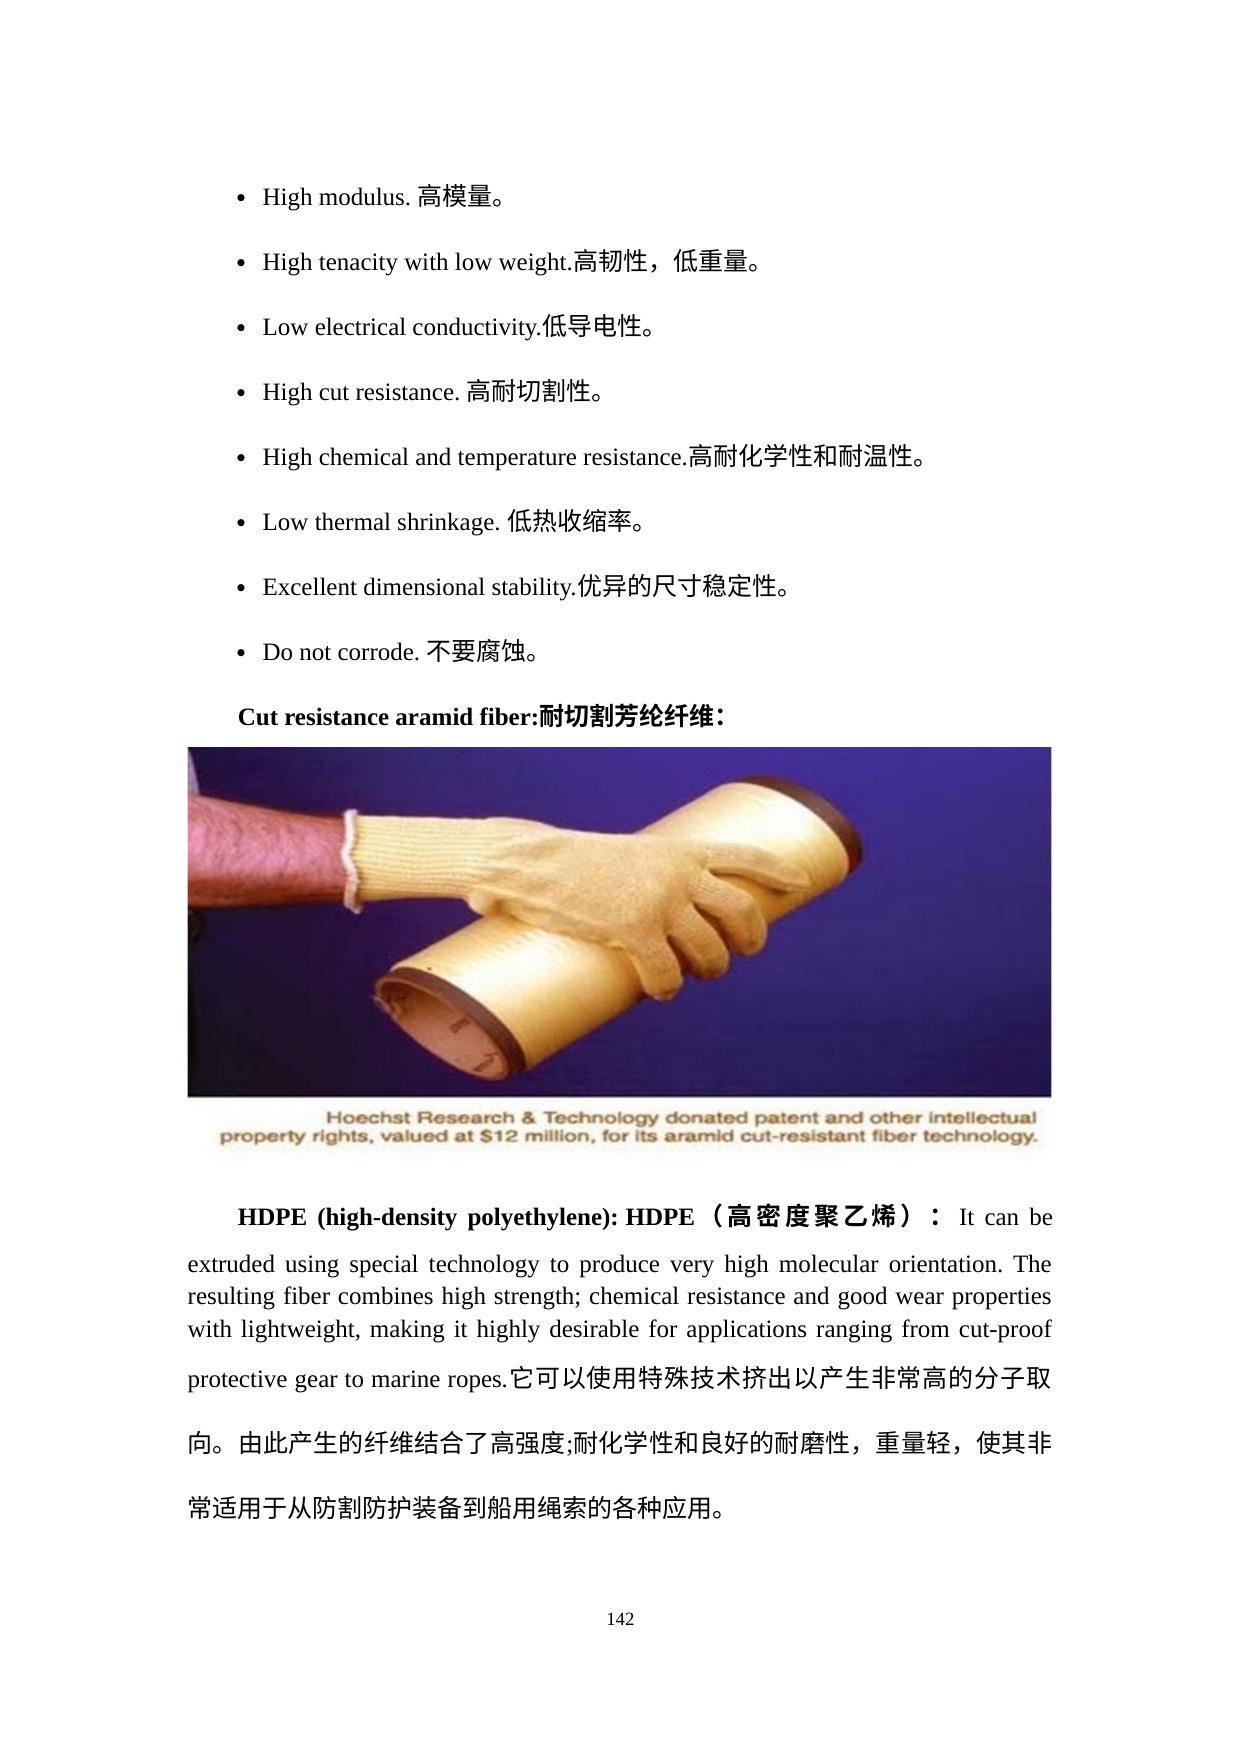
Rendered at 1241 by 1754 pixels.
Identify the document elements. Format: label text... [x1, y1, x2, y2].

text Cut resistance aramid fiber:耐切割芳纶纤维： [187, 682, 1053, 747]
list Excellent dimensional stability.优异的尺寸稳定性。 [187, 552, 1053, 617]
list High chemical and temperature resistance.高耐化学性和耐温性。 [187, 422, 1053, 487]
text HDPE (high-density polyethylene): HDPE（高密度聚乙烯）：It can be extruded using special technology to produce very high molecular orientation. The resulting fiber combines high strength; chemical resistance and good wear properties with lightweight, making it highly desirable for applications ranging from cut-proof protective gear to marine ropes.它可以使用特殊技术挤出以产生非常高的分子取向。由此产生的纤维结合了高强度;耐化学性和良好的耐磨性，重量轻，使其非常适用于从防割防护装备到船用绳索的各种应用。 [187, 1182, 1053, 1539]
list High cut resistance. 高耐切割性。 [187, 357, 1053, 422]
list High tenacity with low weight.高韧性，低重量。 [187, 227, 1053, 292]
list Low thermal shrinkage. 低热收缩率。 [187, 487, 1053, 552]
picture [187, 747, 1053, 1158]
list Do not corrode. 不要腐蚀。 [187, 617, 1053, 682]
list Low electrical conductivity.低导电性。 [187, 292, 1053, 357]
list High modulus. 高模量。 [187, 162, 1053, 227]
